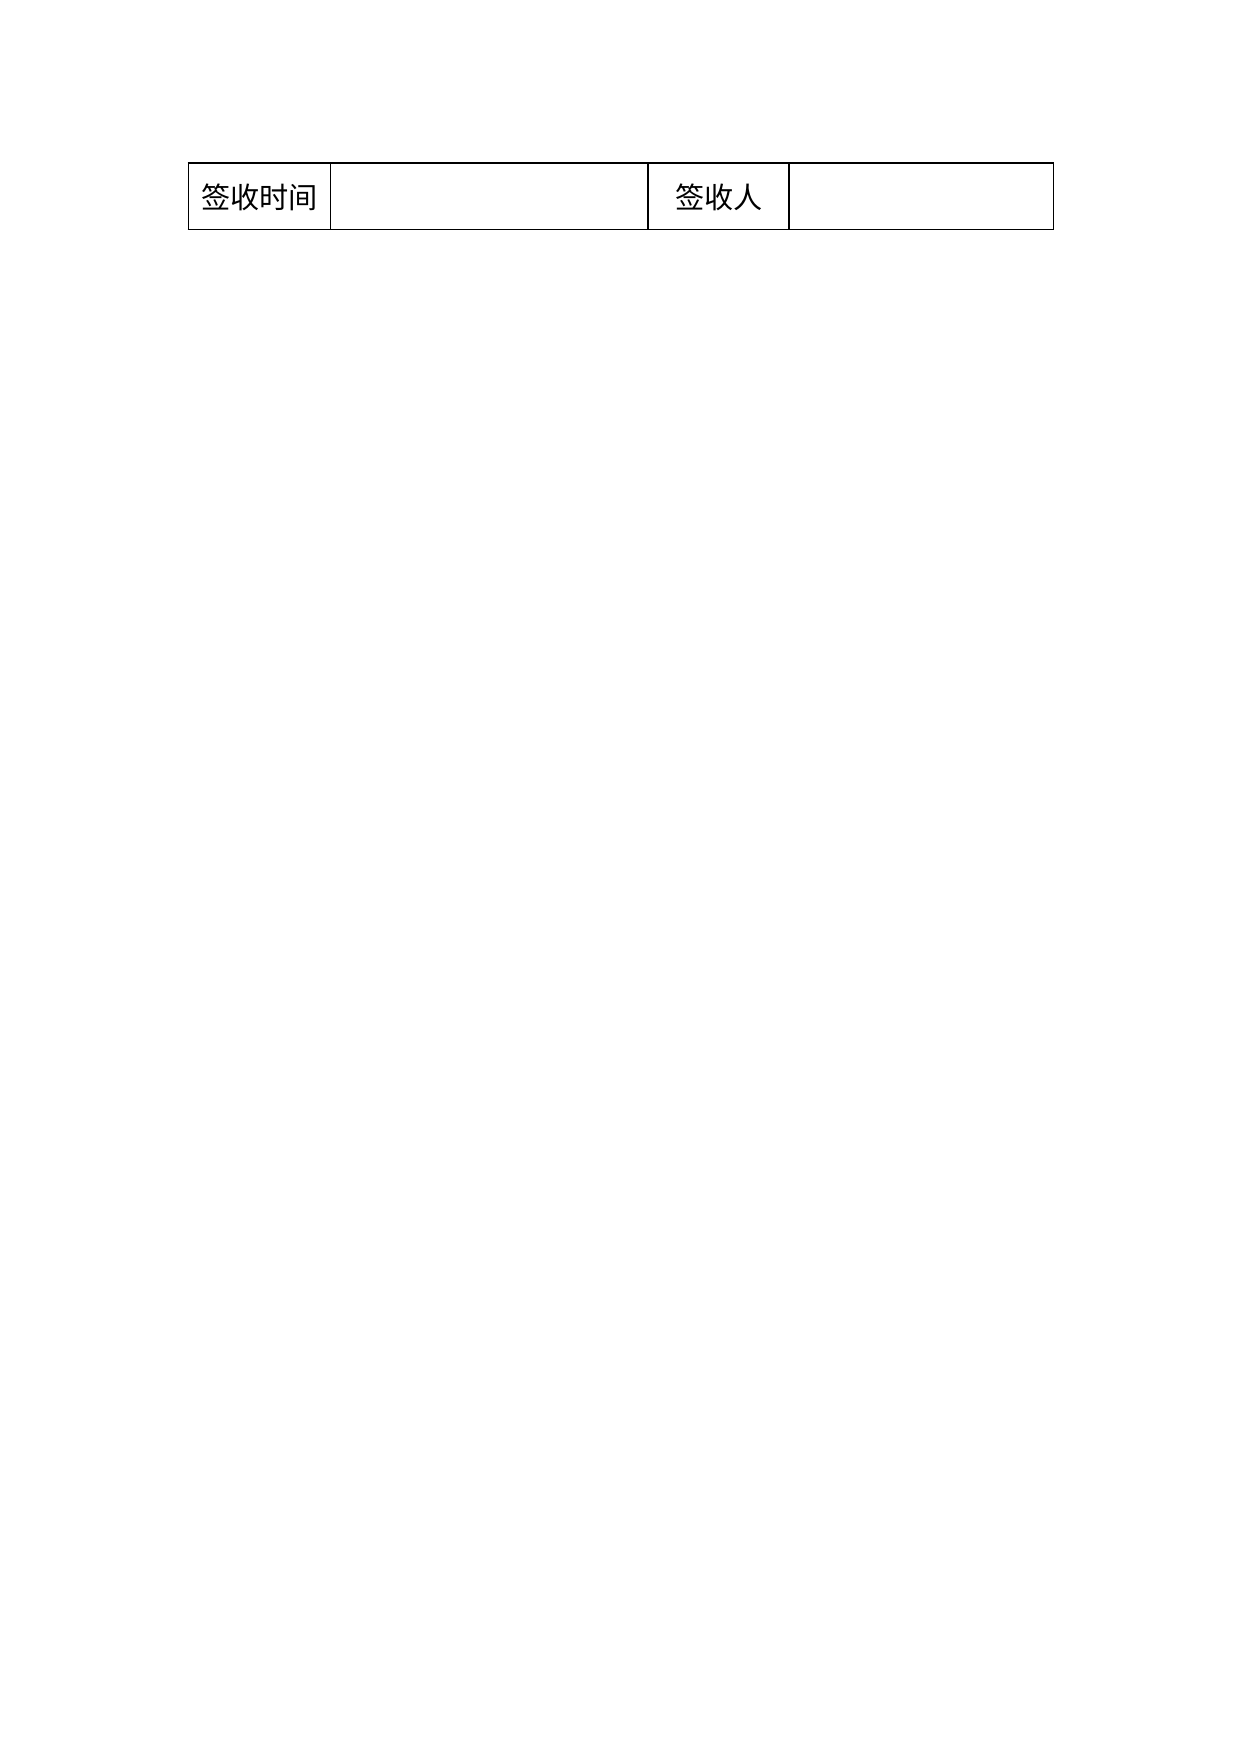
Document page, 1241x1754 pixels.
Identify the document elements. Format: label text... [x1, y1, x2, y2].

table_cell 签收时间 [189, 164, 330, 228]
table_cell 签收人 [649, 164, 788, 228]
table_cell [331, 164, 647, 228]
table_cell [790, 164, 1053, 228]
